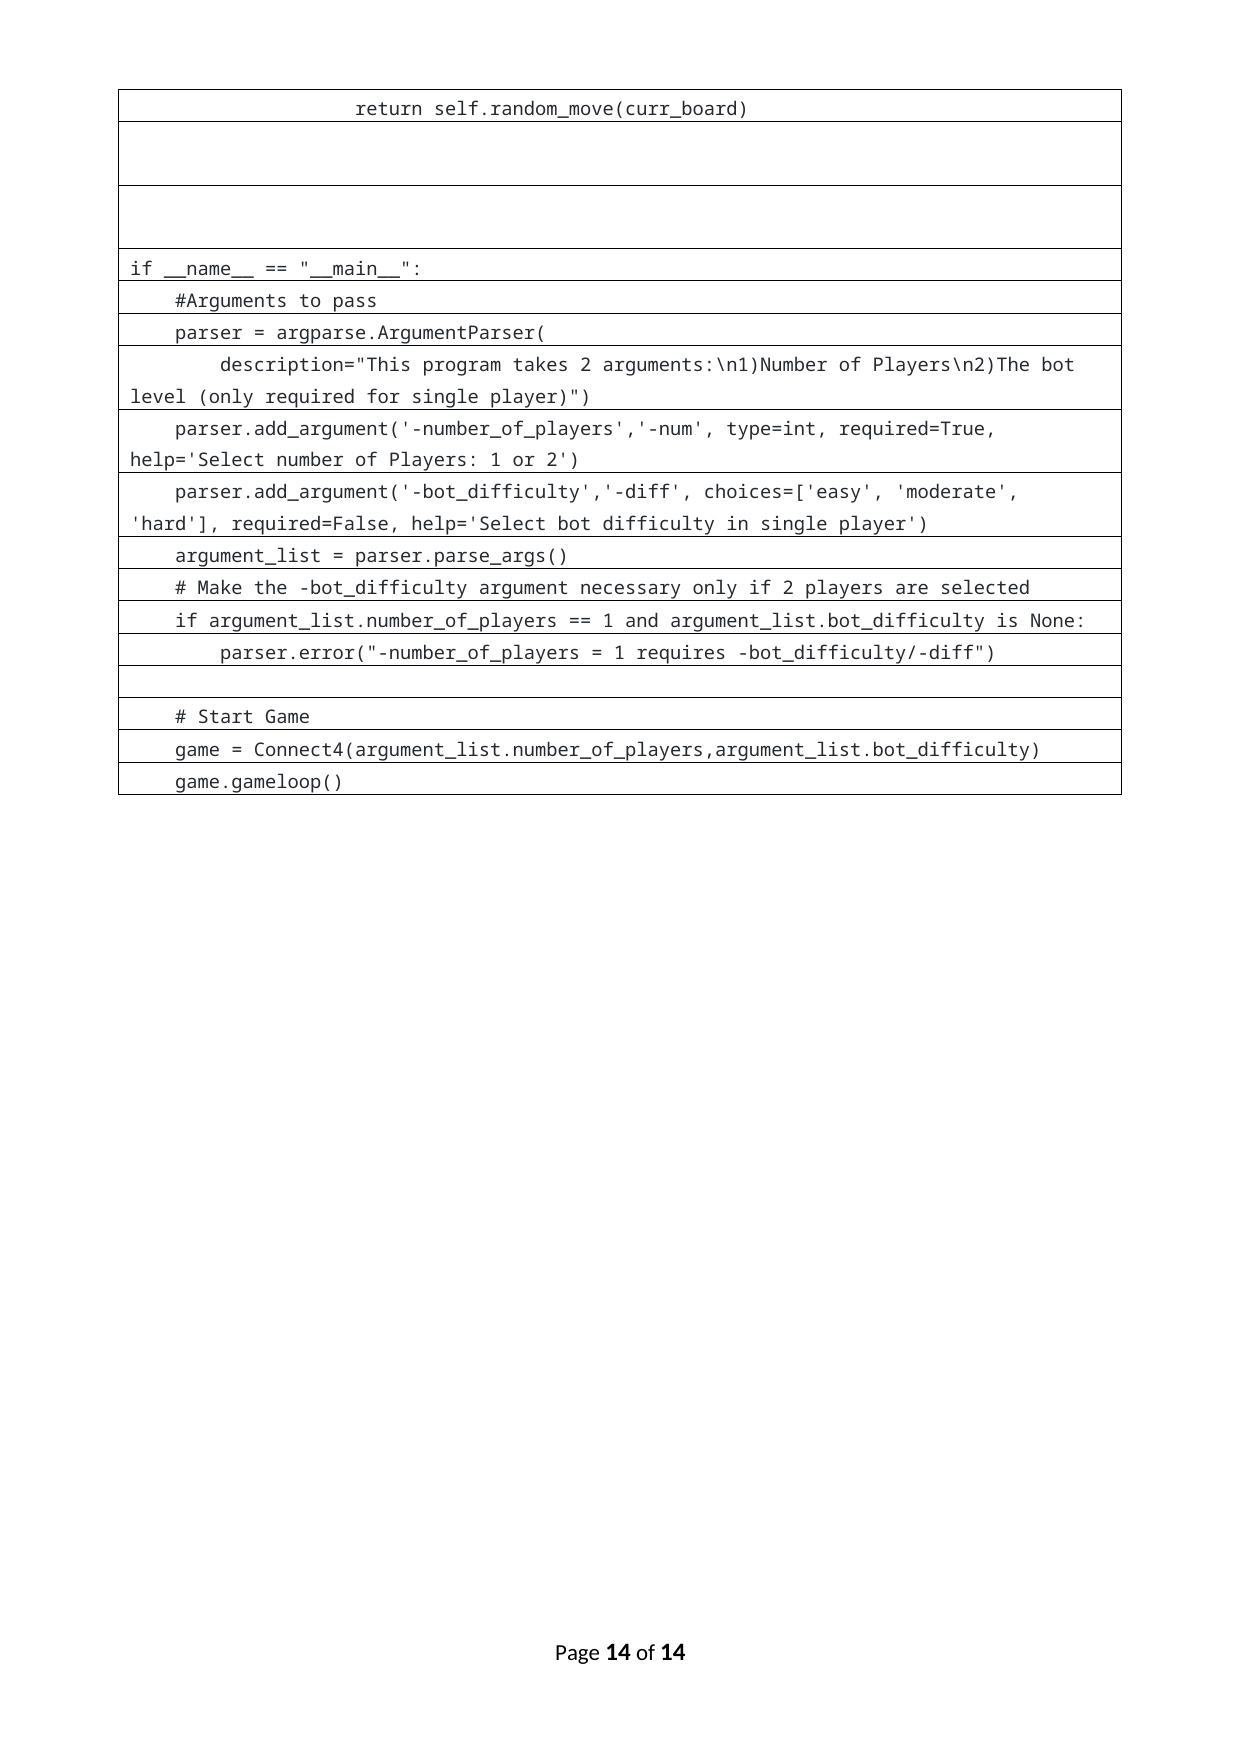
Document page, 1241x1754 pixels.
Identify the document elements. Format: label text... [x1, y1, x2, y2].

table_cell [119, 122, 1121, 184]
table_cell description="This program takes 2 arguments:\n1)Number of Players\n2)The bot level (only required for single player)") [119, 346, 1121, 408]
table_cell parser.add_argument('-bot_difficulty','-diff', choices=['easy', 'moderate', 'hard'], required=False, help='Select bot difficulty in single player') [119, 473, 1121, 536]
table_cell # Start Game [119, 698, 1121, 729]
table_cell parser = argparse.ArgumentParser( [119, 314, 1121, 345]
table_cell [119, 666, 1121, 697]
table_cell game.gameloop() [119, 763, 1121, 794]
table_cell game = Connect4(argument_list.number_of_players,argument_list.bot_difficulty) [119, 730, 1121, 762]
table_cell return self.random_move(curr_board) [119, 90, 1121, 121]
table_cell parser.add_argument('-number_of_players','-num', type=int, required=True, help='Select number of Players: 1 or 2') [119, 410, 1121, 472]
table_cell argument_list = parser.parse_args() [119, 537, 1121, 568]
table_cell if __name__ == "__main__": [119, 249, 1121, 280]
table_cell [119, 186, 1121, 248]
table_cell #Arguments to pass [119, 281, 1121, 313]
table_cell if argument_list.number_of_players == 1 and argument_list.bot_difficulty is None: [119, 601, 1121, 632]
table_cell # Make the -bot_difficulty argument necessary only if 2 players are selected [119, 569, 1121, 600]
table_cell parser.error("-number_of_players = 1 requires -bot_difficulty/-diff") [119, 634, 1121, 665]
